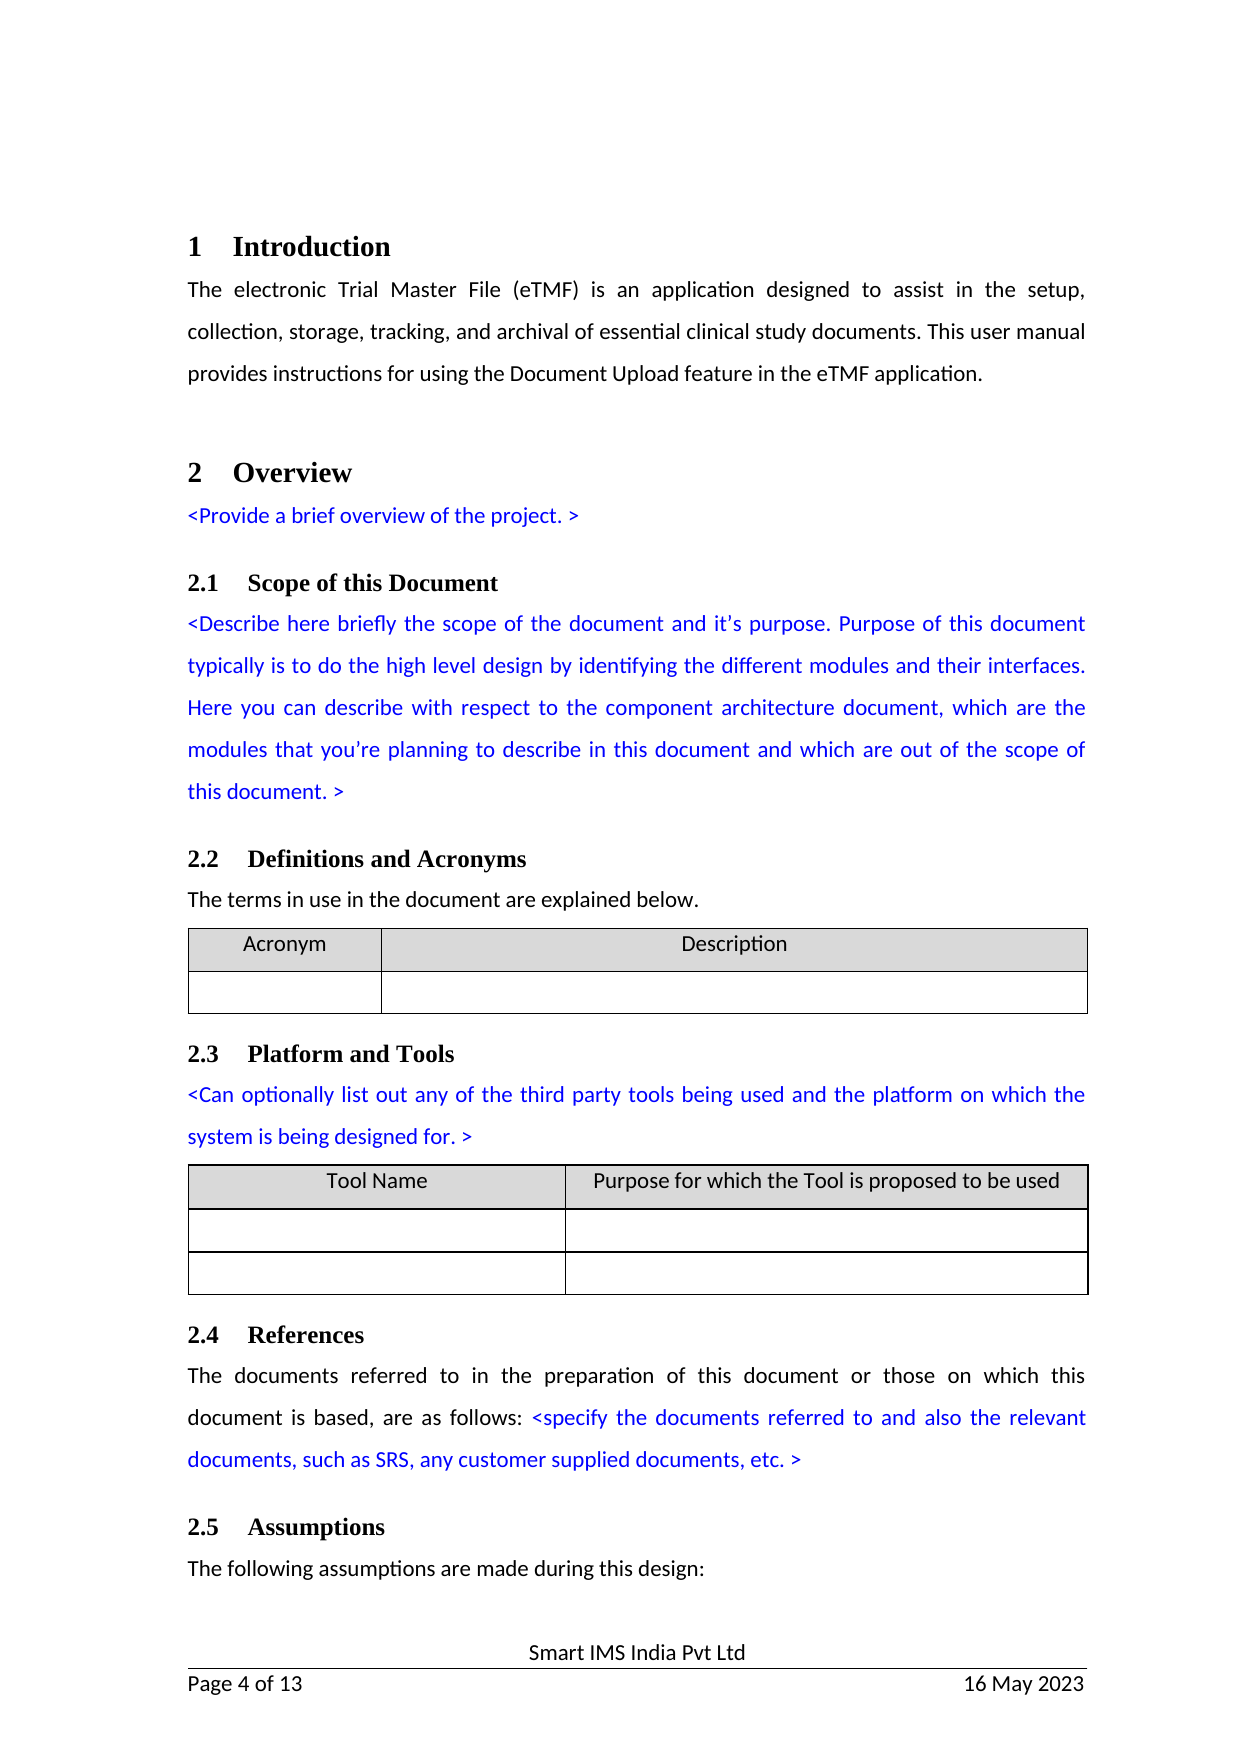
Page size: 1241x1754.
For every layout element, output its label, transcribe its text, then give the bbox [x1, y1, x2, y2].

table_cell [566, 1253, 1087, 1294]
text The documents referred to in the preparation of this document or those on which this document is based, are as follows: <specify the documents referred to and also the relevant documents, such as SRS, any customer supplied documents, etc. > [187, 1361, 1087, 1473]
text <Describe here briefly the scope of the document and it’s purpose. Purpose of this document typically is to do the high level design by identifying the different modules and their interfaces. Here you can describe with respect to the component architecture document, which are the modules that you’re planning to describe in this document and which are out of the scope of this document. > [187, 609, 1087, 805]
text <Provide a brief overview of the project. > [187, 501, 1087, 529]
table_header Purpose for which the Tool is proposed to be used [566, 1166, 1087, 1208]
subtitle Scope of this Document [187, 568, 1087, 597]
subtitle Overview [187, 455, 1087, 489]
text The terms in use in the document are explained below. [187, 886, 1087, 914]
subtitle Introduction [187, 229, 1087, 263]
text The following assumptions are made during this design: [187, 1554, 1087, 1582]
table_cell [566, 1210, 1087, 1251]
table_cell [382, 972, 1087, 1013]
subtitle Platform and Tools [187, 1039, 1087, 1068]
table_cell [189, 1253, 565, 1294]
table_header Description [382, 929, 1087, 971]
table_cell [189, 1210, 565, 1251]
subtitle Assumptions [187, 1512, 1087, 1541]
text The electronic Trial Master File (eTMF) is an application designed to assist in the setup, collection, storage, tracking, and archival of essential clinical study documents. This user manual provides instructions for using the Document Upload feature in the eTMF application. [187, 276, 1087, 387]
table_header Acronym [189, 929, 381, 971]
table_header Tool Name [189, 1166, 565, 1208]
text <Can optionally list out any of the third party tools being used and the platform on which the system is being designed for. > [187, 1080, 1087, 1150]
subtitle References [187, 1320, 1087, 1349]
table_cell [189, 972, 381, 1013]
subtitle Definitions and Acronyms [187, 844, 1087, 873]
